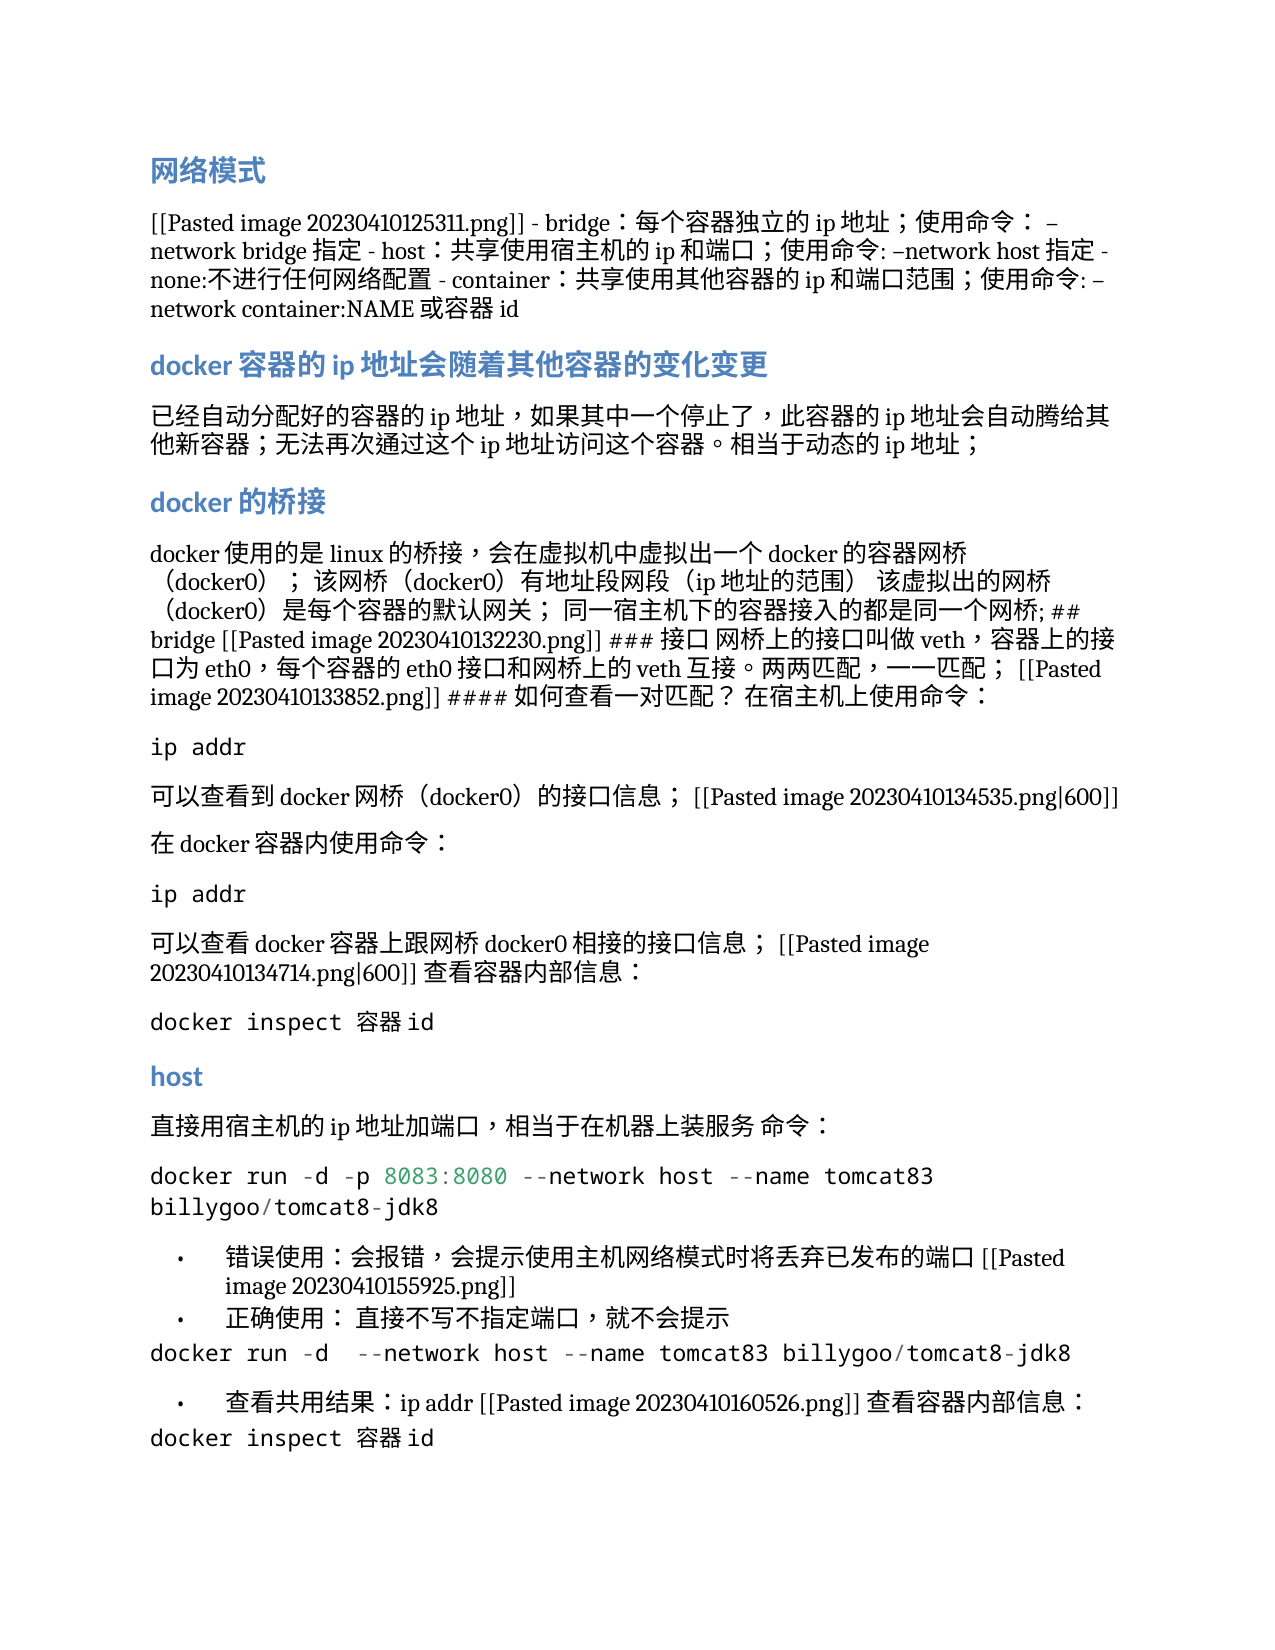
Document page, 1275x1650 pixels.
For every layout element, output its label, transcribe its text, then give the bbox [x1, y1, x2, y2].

subtitle docker容器的ip地址会随着其他容器的变化变更 [150, 344, 1125, 384]
text 可以查看到docker网桥（docker0）的接口信息； [[Pasted image 20230410134535.png|600]] [150, 783, 1125, 812]
text 直接用宿主机的ip地址加端口，相当于在机器上装服务 命令： [150, 1113, 1125, 1141]
text ip addr [150, 878, 1125, 909]
list 错误使用：会报错，会提示使用主机网络模式时将丢弃已发布的端口 [[Pasted image 20230410155925.png]] [175, 1243, 1125, 1301]
text 已经自动分配好的容器的ip地址，如果其中一个停止了，此容器的ip地址会自动腾给其他新容器；无法再次通过这个ip地址访问这个容器。相当于动态的ip地址； [150, 403, 1125, 460]
text 可以查看docker容器上跟网桥docker0相接的接口信息； [[Pasted image 20230410134714.png|600]] 查看容器内部信息： [150, 930, 1125, 987]
subtitle docker的桥接 [150, 481, 1125, 521]
text ip addr [150, 731, 1125, 762]
text 在docker容器内使用命令： [150, 830, 1125, 859]
list 正确使用： 直接不写不指定端口，就不会提示 [175, 1305, 1125, 1333]
text docker run -d -p 8083:8080 --network host --name tomcat83 billygoo/tomcat8-jdk8 [150, 1160, 1125, 1223]
list 查看共用结果：ip addr [[Pasted image 20230410160526.png]] 查看容器内部信息： [175, 1389, 1125, 1418]
subtitle host [150, 1058, 1125, 1094]
text docker inspect 容器id [150, 1006, 1125, 1037]
text docker inspect 容器id [150, 1422, 1125, 1453]
subtitle 网络模式 [150, 150, 1125, 190]
text docker run -d --network host --name tomcat83 billygoo/tomcat8-jdk8 [150, 1337, 1125, 1368]
text docker使用的是linux的桥接，会在虚拟机中虚拟出一个docker的容器网桥（docker0）； 该网桥（docker0）有地址段网段（ip地址的范围） 该虚拟出的网桥（docker0）是每个容器的默认网关； 同一宿主机下的容器接入的都是同一个网桥; ## bridge [[Pasted image 20230410132230.png]] ### 接口 网桥上的接口叫做veth，容器上的接口为eth0，每个容器的eth0接口和网桥上的veth互接。两两匹配，一一匹配； [[Pasted image 20230410133852.png]] #### 如何查看一对匹配？ 在宿主机上使用命令： [150, 539, 1125, 712]
text [[Pasted image 20230410125311.png]] - bridge：每个容器独立的ip地址；使用命令： –network bridge指定 - host：共享使用宿主机的ip和端口；使用命令: –network host指定 - none:不进行任何网络配置 - container：共享使用其他容器的ip和端口范围；使用命令: –network container:NAME或容器id [150, 208, 1125, 323]
